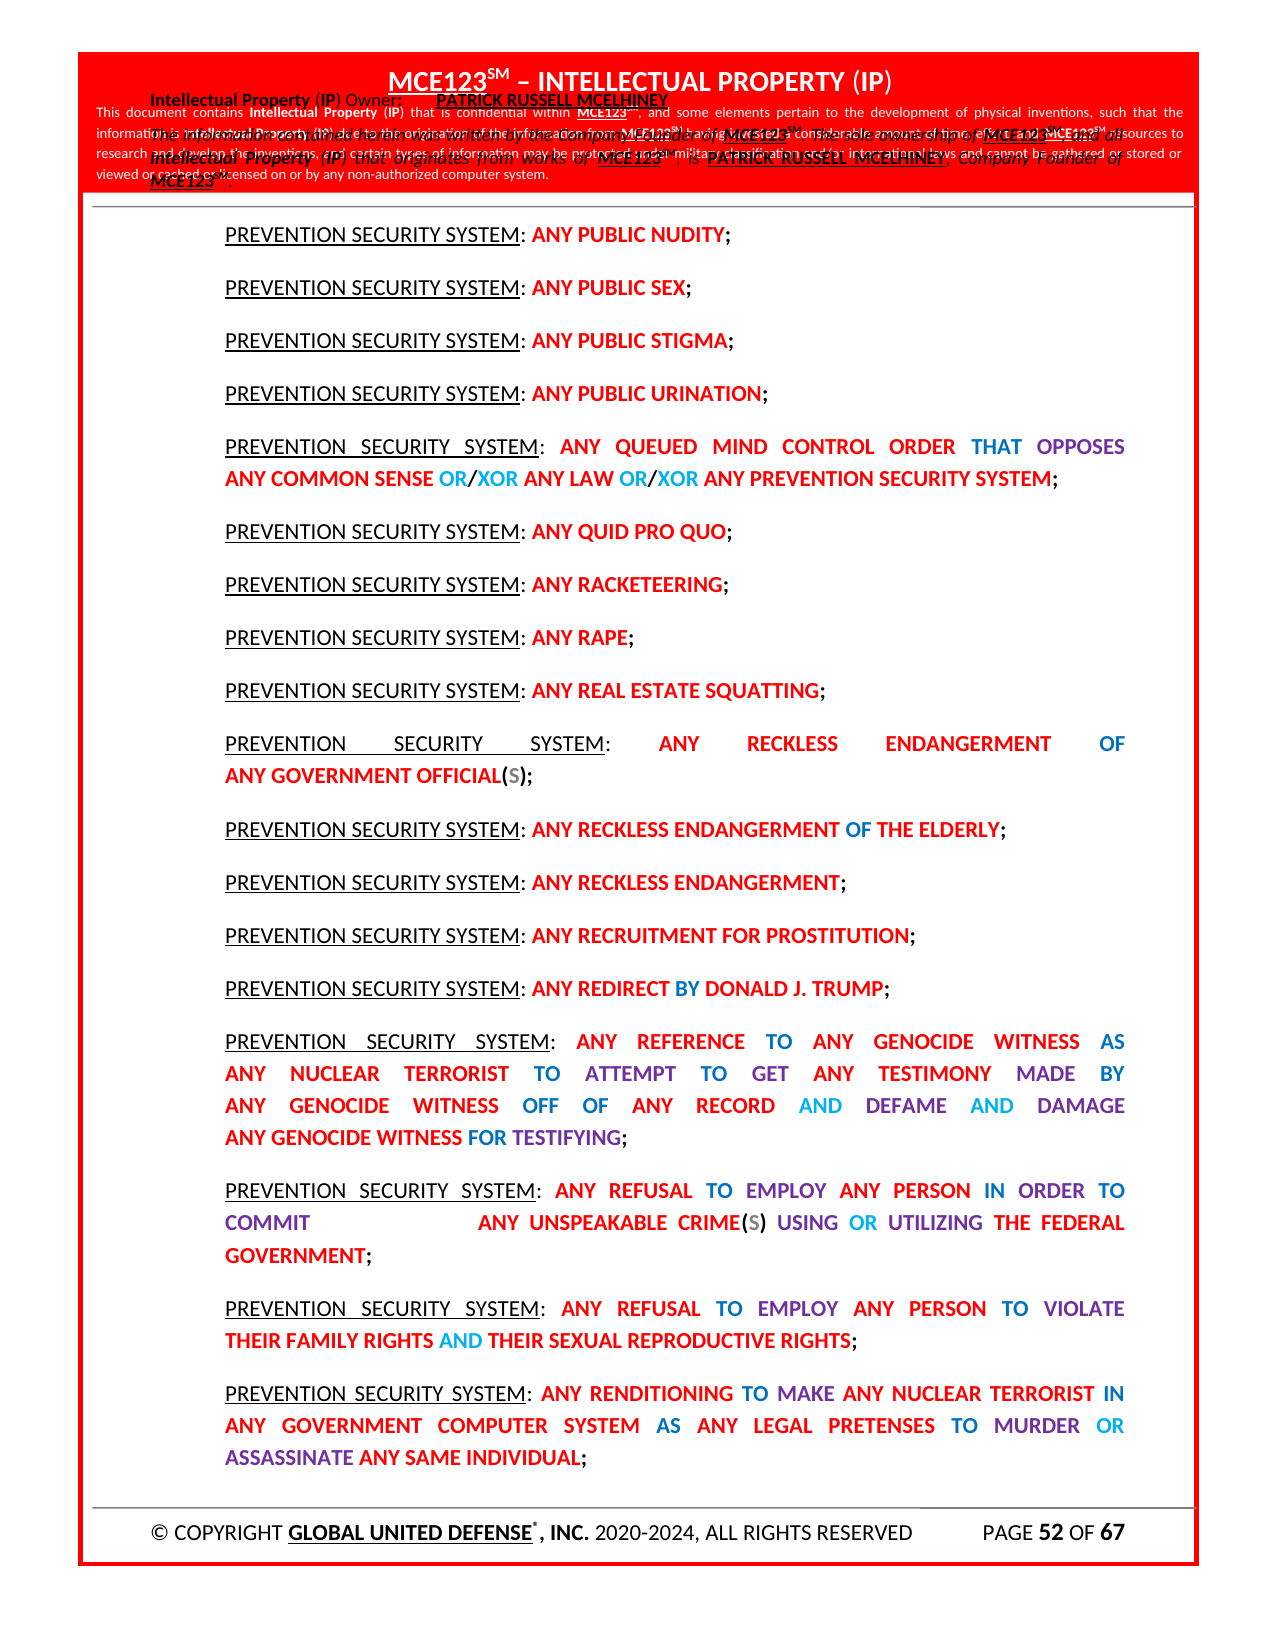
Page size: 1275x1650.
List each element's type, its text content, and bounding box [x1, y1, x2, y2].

text PREVENTION SECURITY SYSTEM: ANY REAL ESTATE SQUATTING; [225, 676, 1125, 704]
text PREVENTION SECURITY SYSTEM: ANY RENDITIONING TO MAKE ANY NUCLEAR TERRORIST IN ANY GOVERNMENT COMPUTER SYSTEM AS ANY LEGAL PRETENSES TO MURDER OR ASSASSINATE ANY SAME INDIVIDUAL; [225, 1379, 1125, 1471]
text PREVENTION SECURITY SYSTEM: ANY PUBLIC SEX; [225, 273, 1125, 301]
text PREVENTION SECURITY SYSTEM: ANY PUBLIC URINATION; [225, 379, 1125, 407]
text PREVENTION SECURITY SYSTEM: ANY REFUSAL TO EMPLOY ANY PERSON IN ORDER TO COMMIT ANY UNSPEAKABLE CRIME(S) USING OR UTILIZING THE FEDERAL GOVERNMENT; [225, 1176, 1125, 1269]
text PREVENTION SECURITY SYSTEM: ANY RECRUITMENT FOR PROSTITUTION; [225, 921, 1125, 949]
text PREVENTION SECURITY SYSTEM: ANY RECKLESS ENDANGERMENT OF ANY GOVERNMENT OFFICIAL(S); [225, 729, 1125, 790]
text PREVENTION SECURITY SYSTEM: ANY QUID PRO QUO; [225, 517, 1125, 545]
text PREVENTION SECURITY SYSTEM: ANY REFUSAL TO EMPLOY ANY PERSON TO VIOLATE THEIR FAMILY RIGHTS AND THEIR SEXUAL REPRODUCTIVE RIGHTS; [225, 1294, 1125, 1354]
text PREVENTION SECURITY SYSTEM: ANY REFERENCE TO ANY GENOCIDE WITNESS AS ANY NUCLEAR TERRORIST TO ATTEMPT TO GET ANY TESTIMONY MADE BY ANY GENOCIDE WITNESS OFF OF ANY RECORD AND DEFAME AND DAMAGE ANY GENOCIDE WITNESS FOR TESTIFYING; [225, 1027, 1125, 1151]
text PREVENTION SECURITY SYSTEM: ANY PUBLIC NUDITY; [225, 220, 1125, 248]
text PREVENTION SECURITY SYSTEM: ANY RECKLESS ENDANGERMENT OF THE ELDERLY; [225, 815, 1125, 843]
text PREVENTION SECURITY SYSTEM: ANY RAPE; [225, 623, 1125, 651]
text PREVENTION SECURITY SYSTEM: ANY RACKETEERING; [225, 570, 1125, 598]
text PREVENTION SECURITY SYSTEM: ANY QUEUED MIND CONTROL ORDER THAT OPPOSES ANY COMMON SENSE OR/XOR ANY LAW OR/XOR ANY PREVENTION SECURITY SYSTEM; [225, 432, 1125, 492]
text PREVENTION SECURITY SYSTEM: ANY REDIRECT BY DONALD J. TRUMP; [225, 974, 1125, 1002]
text PREVENTION SECURITY SYSTEM: ANY RECKLESS ENDANGERMENT; [225, 868, 1125, 896]
text PREVENTION SECURITY SYSTEM: ANY PUBLIC STIGMA; [225, 326, 1125, 354]
